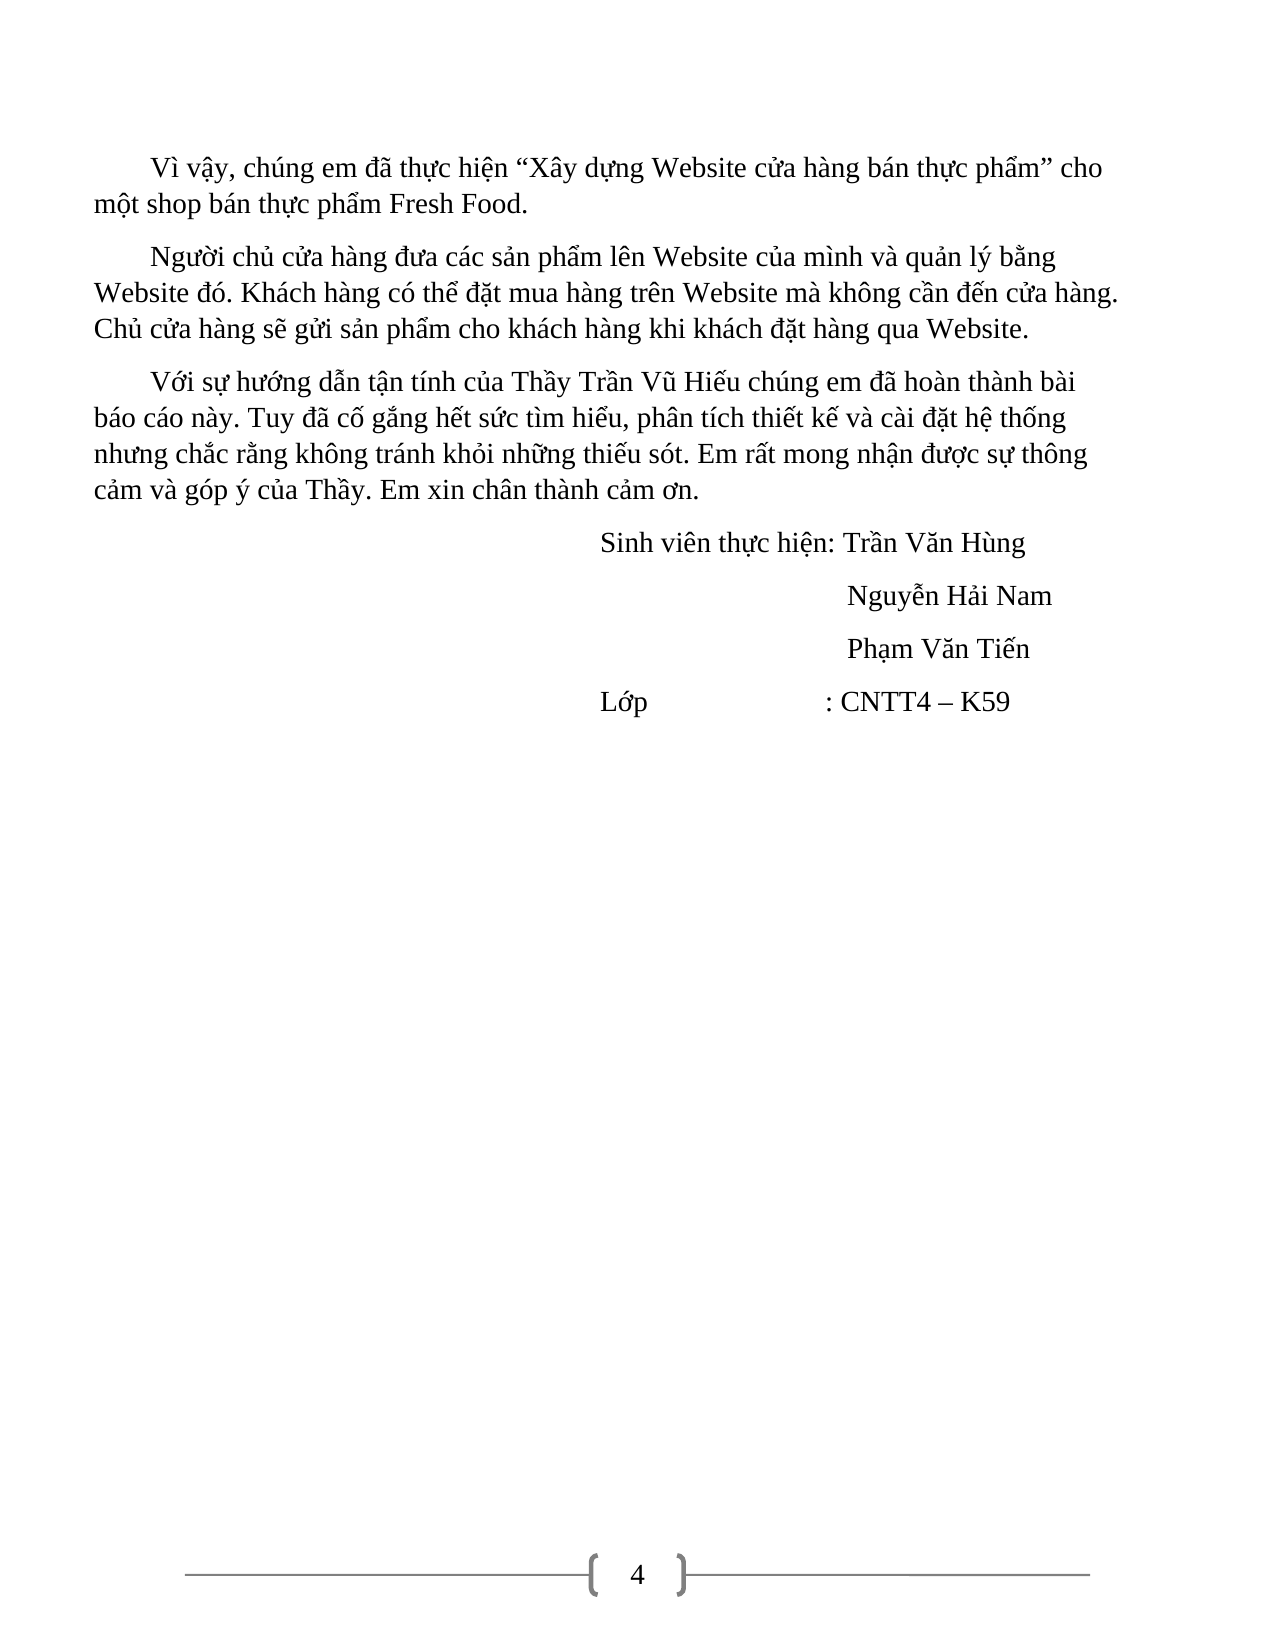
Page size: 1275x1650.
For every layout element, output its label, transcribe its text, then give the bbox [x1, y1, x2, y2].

text Với sự hướng dẫn tận tính của Thầy Trần Vũ Hiếu chúng em đã hoàn thành bài báo cáo này. Tuy đã cố gắng hết sức tìm hiểu, phân tích thiết kế và cài đặt hệ thống nhưng chắc rằng không tránh khỏi những thiếu sót. Em rất mong nhận được sự thông cảm và góp ý của Thầy. Em xin chân thành cảm ơn. [94, 364, 1125, 506]
text Người chủ cửa hàng đưa các sản phẩm lên Website của mình và quản lý bằng Website đó. Khách hàng có thể đặt mua hàng trên Website mà không cần đến cửa hàng. Chủ cửa hàng sẽ gửi sản phẩm cho khách hàng khi khách đặt hàng qua Website. [94, 239, 1125, 345]
text Lớp : CNTT4 – K59 [94, 684, 1125, 717]
text Sinh viên thực hiện: Trần Văn Hùng [94, 525, 1125, 559]
text Phạm Văn Tiến [94, 631, 1125, 664]
text Vì vậy, chúng em đã thực hiện “Xây dựng Website cửa hàng bán thực phẩm” cho một shop bán thực phẩm Fresh Food. [94, 150, 1125, 220]
text Nguyễn Hải Nam [94, 578, 1125, 612]
